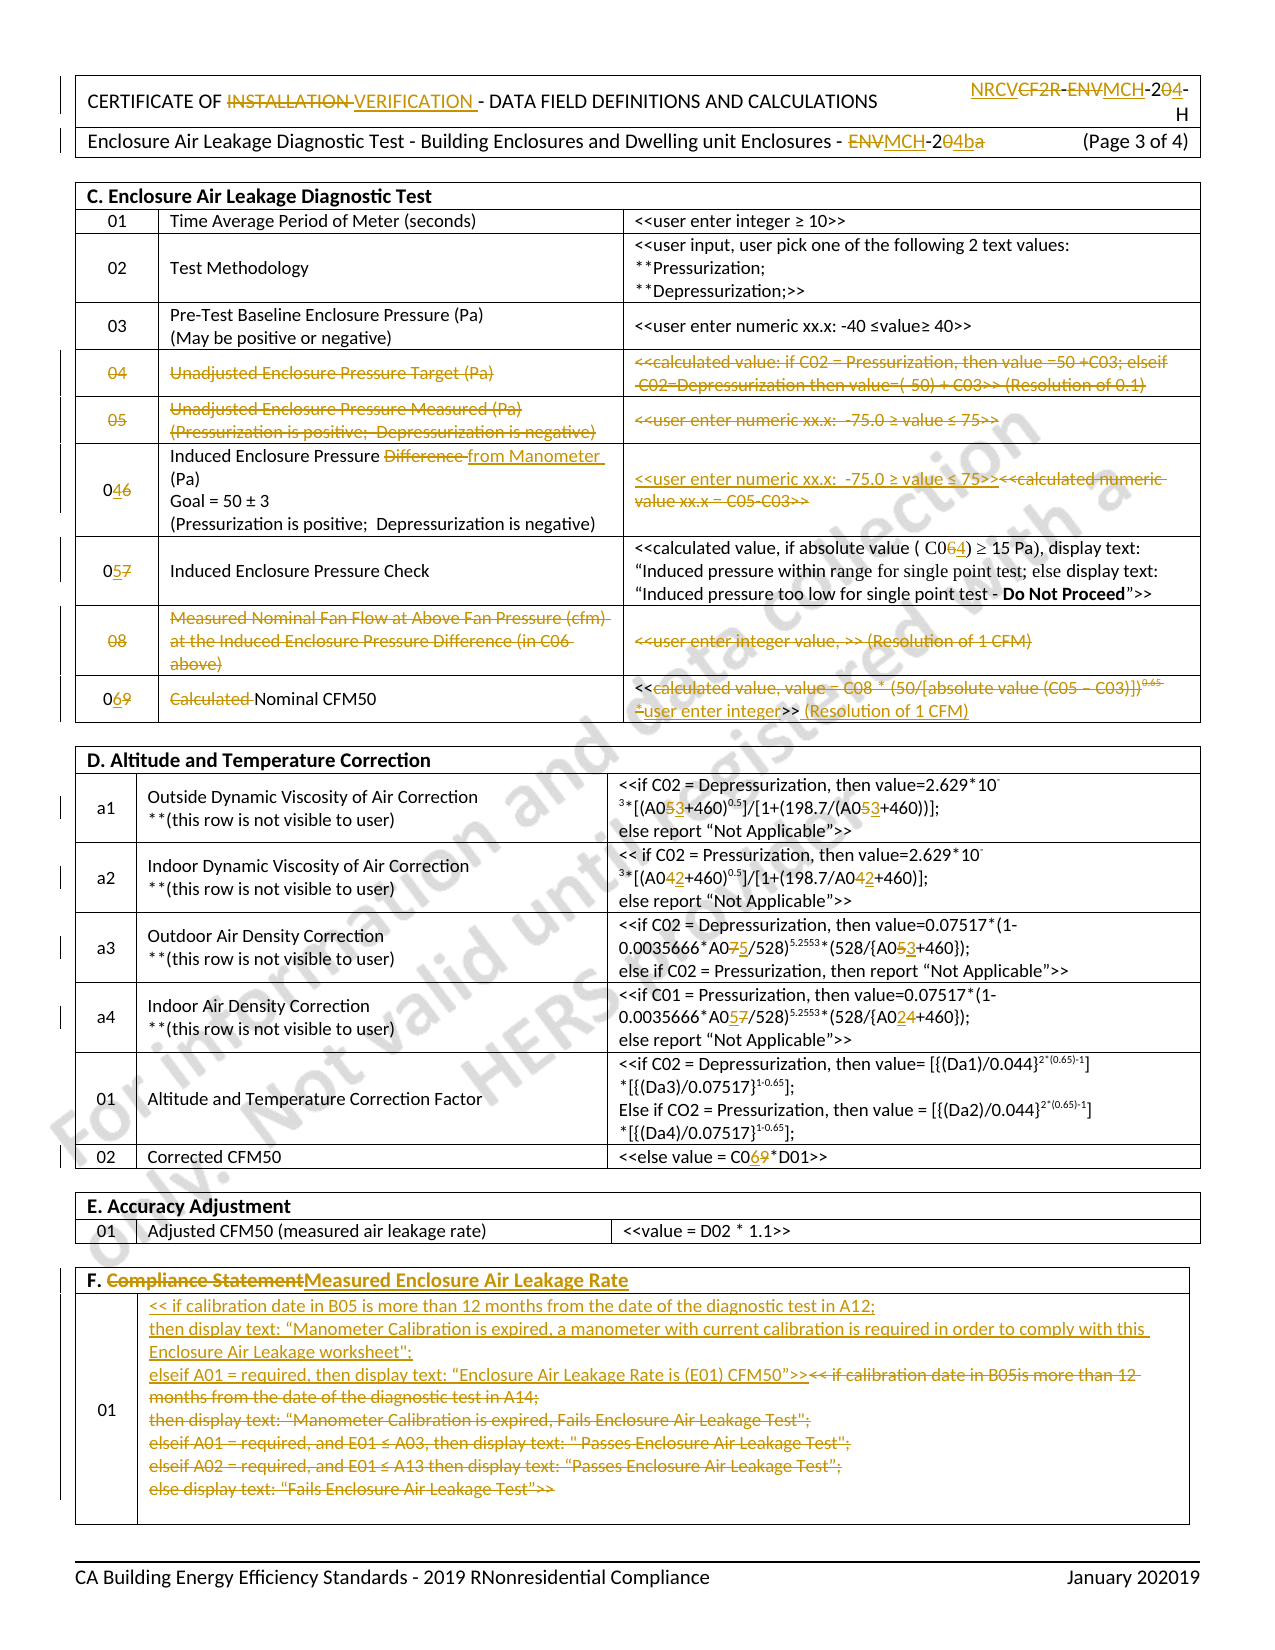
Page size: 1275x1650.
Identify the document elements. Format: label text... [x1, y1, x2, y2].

table_cell a1 [76, 774, 136, 842]
table_header C. Enclosure Air Leakage Diagnostic Test [76, 183, 1200, 208]
table_cell << if C02 = Pressurization, then value=2.629*10-3*[(A0+460)0.5]/[1+(198.7/A0+460)]; else report “Not Applicable”>> [608, 843, 1200, 912]
table_cell <<user enter numeric xx.x: -40 ≤value≥ 40>> [624, 303, 1200, 349]
table_cell [159, 350, 623, 396]
table_cell [624, 350, 1200, 396]
table_cell <<else value = C0*D01>> [608, 1145, 1200, 1168]
table_cell [138, 1294, 1189, 1524]
table_cell Pre-Test Baseline Enclosure Pressure (Pa) (May be positive or negative) [159, 303, 623, 349]
table_cell [76, 606, 158, 675]
table_cell [624, 397, 1200, 443]
table_header E. Accuracy Adjustment [76, 1193, 1200, 1219]
table_cell Indoor Dynamic Viscosity of Air Correction **(this row is not visible to user) [137, 843, 607, 912]
table_cell <<if C01 = Pressurization, then value=0.07517*(1-0.0035666*A0/528)5.2553*(528/{A0+460}); else report “Not Applicable”>> [608, 983, 1200, 1052]
table_cell Test Methodology [159, 234, 623, 302]
table_cell <<if C02 = Depressurization, then value= [{(Da1)/0.044}2*(0.65)-1] *[{(Da3)/0.07517}1-0.65]; Else if CO2 = Pressurization, then value = [{(Da2)/0.044}2*(0.65)-1] *[{(Da4)/0.07517}1-0.65]; [608, 1053, 1200, 1144]
table_cell 0 [76, 444, 158, 536]
table_header F. [76, 1268, 1189, 1293]
table_cell 02 [76, 1145, 136, 1168]
table_cell [159, 606, 623, 675]
table_cell <<if C02 = Depressurization, then value=0.07517*(1-0.0035666*A0/528)5.2553*(528/{A0+460}); else if C02 = Pressurization, then report “Not Applicable”>> [608, 913, 1200, 982]
table_cell 01 [76, 1294, 137, 1524]
table_cell <<value = D02 * 1.1>> [612, 1220, 1200, 1243]
table_cell a2 [76, 843, 136, 912]
table_cell 01 [76, 1220, 136, 1243]
table_cell <<user input, user pick one of the following 2 text values: **Pressurization; **Depressurization;>> [624, 234, 1200, 302]
table_cell <<user enter integer ≥ 10>> [624, 210, 1200, 232]
table_cell Nominal CFM50 [159, 676, 623, 722]
table_cell Adjusted CFM50 (measured air leakage rate) [137, 1220, 611, 1243]
table_cell [624, 606, 1200, 675]
table_cell [76, 350, 158, 396]
table_cell [159, 397, 623, 443]
table_cell 01 [76, 1053, 136, 1144]
table_cell Induced Enclosure Pressure (Pa) Goal = 50 ± 3 (Pressurization is positive; Depressurization is negative) [159, 444, 623, 536]
table_cell 03 [76, 303, 158, 349]
table_cell Indoor Air Density Correction **(this row is not visible to user) [137, 983, 607, 1052]
table_cell Induced Enclosure Pressure Check [159, 537, 623, 605]
table_cell 01 [76, 210, 158, 232]
table_cell Outside Dynamic Viscosity of Air Correction **(this row is not visible to user) [137, 774, 607, 842]
table_cell 0 [76, 537, 158, 605]
table_cell <<if C02 = Depressurization, then value=2.629*10-3*[(A0+460)0.5]/[1+(198.7/(A0+460))]; else report “Not Applicable”>> [608, 774, 1200, 842]
table_cell Outdoor Air Density Correction **(this row is not visible to user) [137, 913, 607, 982]
table_cell Altitude and Temperature Correction Factor [137, 1053, 607, 1144]
table_cell [624, 444, 1200, 536]
table_cell 02 [76, 234, 158, 302]
table_cell Time Average Period of Meter (seconds) [159, 210, 623, 232]
table_cell Corrected CFM50 [137, 1145, 607, 1168]
table_cell 0 [76, 676, 158, 722]
table_cell a3 [76, 913, 136, 982]
table_cell <<calculated value, if absolute value ( C0) ≥ 15 Pa), display text: “Induced pressure within range for single point test; else display text: “Induced pressure too low for single point test - Do Not Proceed”>> [624, 537, 1200, 605]
table_cell <<>> [624, 676, 1200, 722]
table_header D. Altitude and Temperature Correction [76, 747, 1200, 772]
table_cell [76, 397, 158, 443]
table_cell a4 [76, 983, 136, 1052]
